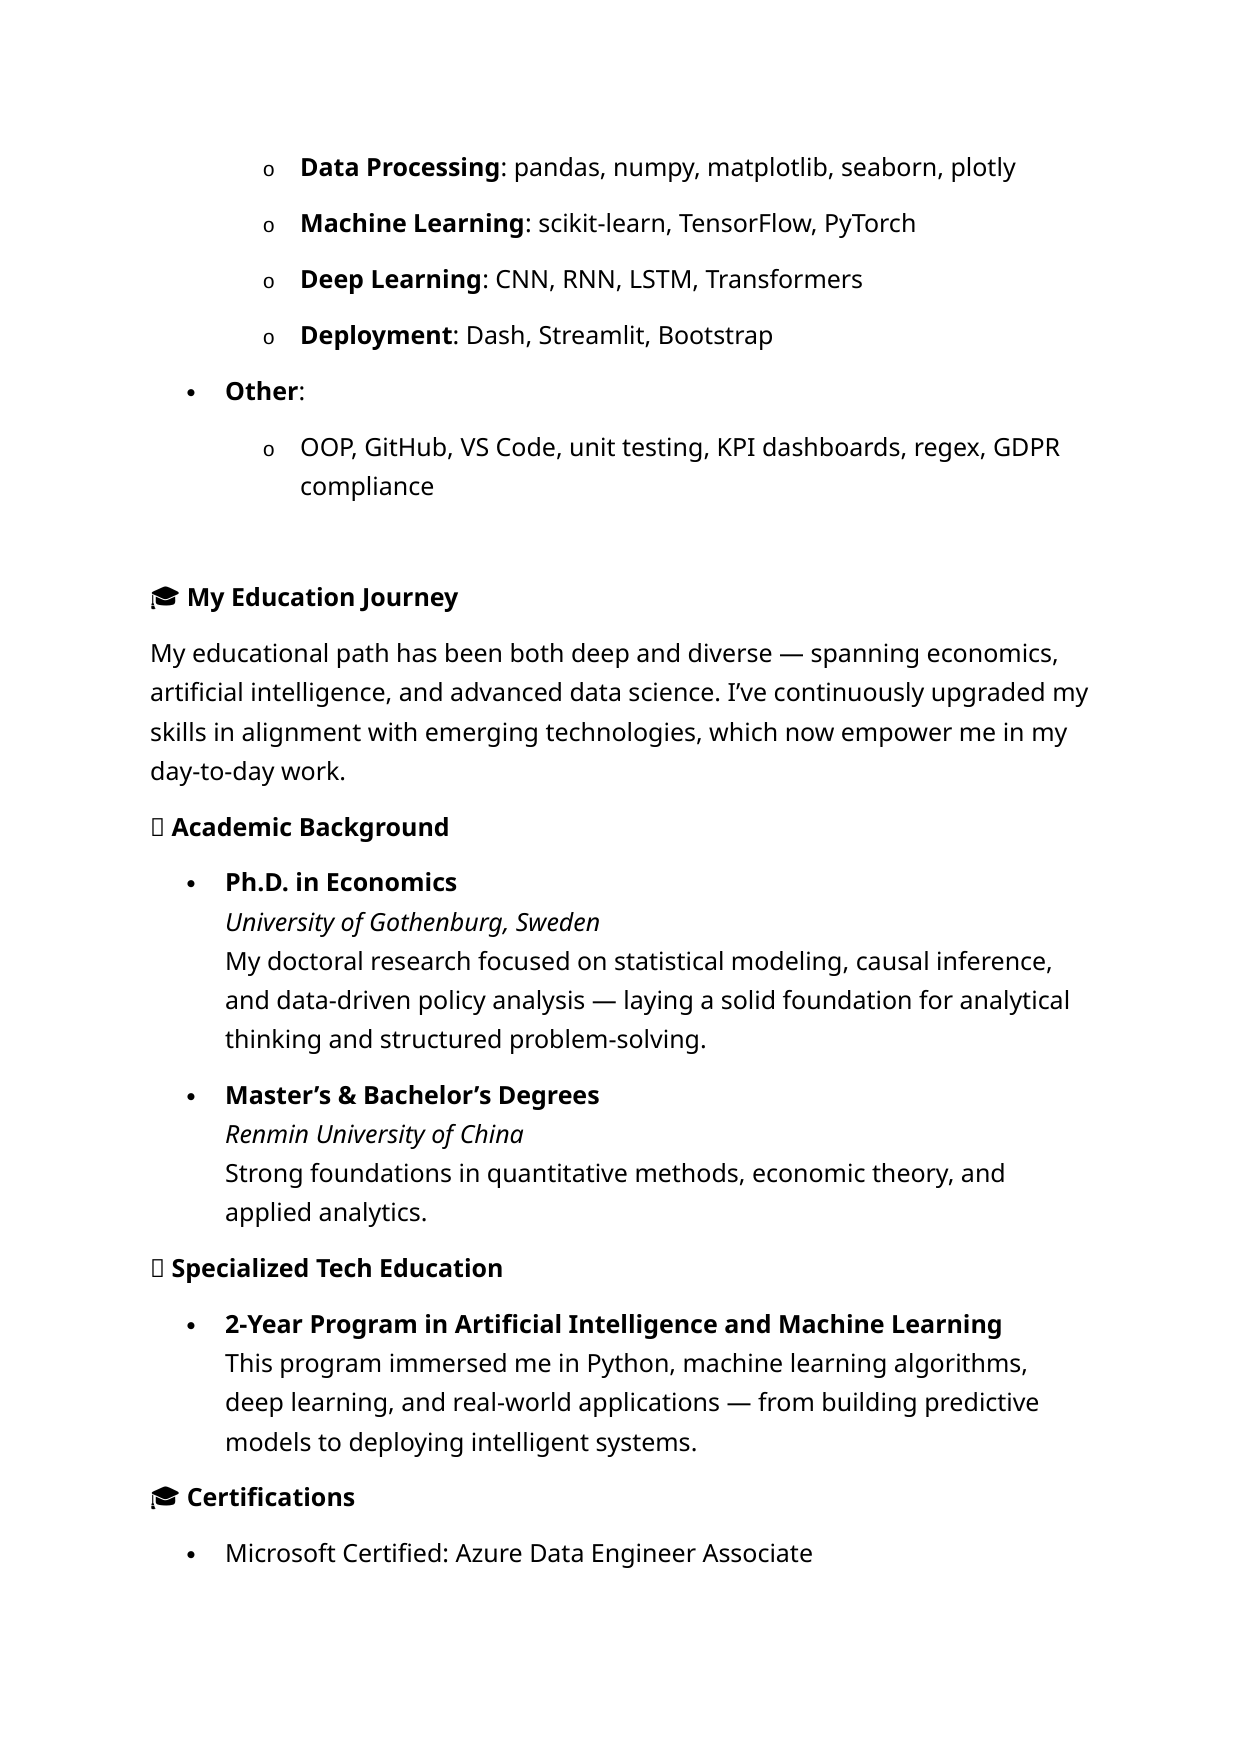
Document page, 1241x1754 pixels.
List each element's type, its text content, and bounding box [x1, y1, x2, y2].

list Deep Learning: CNN, RNN, LSTM, Transformers [262, 262, 1090, 296]
text 🎓 Certifications [150, 1480, 1090, 1514]
list OOP, GitHub, VS Code, unit testing, KPI dashboards, regex, GDPR compliance [262, 429, 1090, 502]
list 2-Year Program in Artificial Intelligence and Machine Learning This program immersed me in Python, machine learning algorithms, deep learning, and real-world applications — from building predictive models to deploying intelligent systems. [187, 1307, 1090, 1458]
text 📘 Academic Background [150, 809, 1090, 843]
list Data Processing: pandas, numpy, matplotlib, seaborn, plotly [262, 150, 1090, 184]
text 🎓 My Education Journey [150, 580, 1090, 614]
list Master’s & Bachelor’s Degrees Renmin University of China Strong foundations in quantitative methods, economic theory, and applied analytics. [187, 1077, 1090, 1229]
list Ph.D. in Economics University of Gothenburg, Sweden My doctoral research focused on statistical modeling, causal inference, and data-driven policy analysis — laying a solid foundation for analytical thinking and structured problem-solving. [187, 865, 1090, 1056]
list Microsoft Certified: Azure Data Engineer Associate [187, 1536, 1090, 1570]
text My educational path has been both deep and diverse — spanning economics, artificial intelligence, and advanced data science. I’ve continuously upgraded my skills in alignment with emerging technologies, which now empower me in my day-to-day work. [150, 636, 1090, 787]
text 🤖 Specialized Tech Education [150, 1251, 1090, 1285]
list Deployment: Dash, Streamlit, Bootstrap [262, 317, 1090, 352]
list Other: [187, 373, 1090, 407]
list Machine Learning: scikit-learn, TensorFlow, PyTorch [262, 206, 1090, 240]
